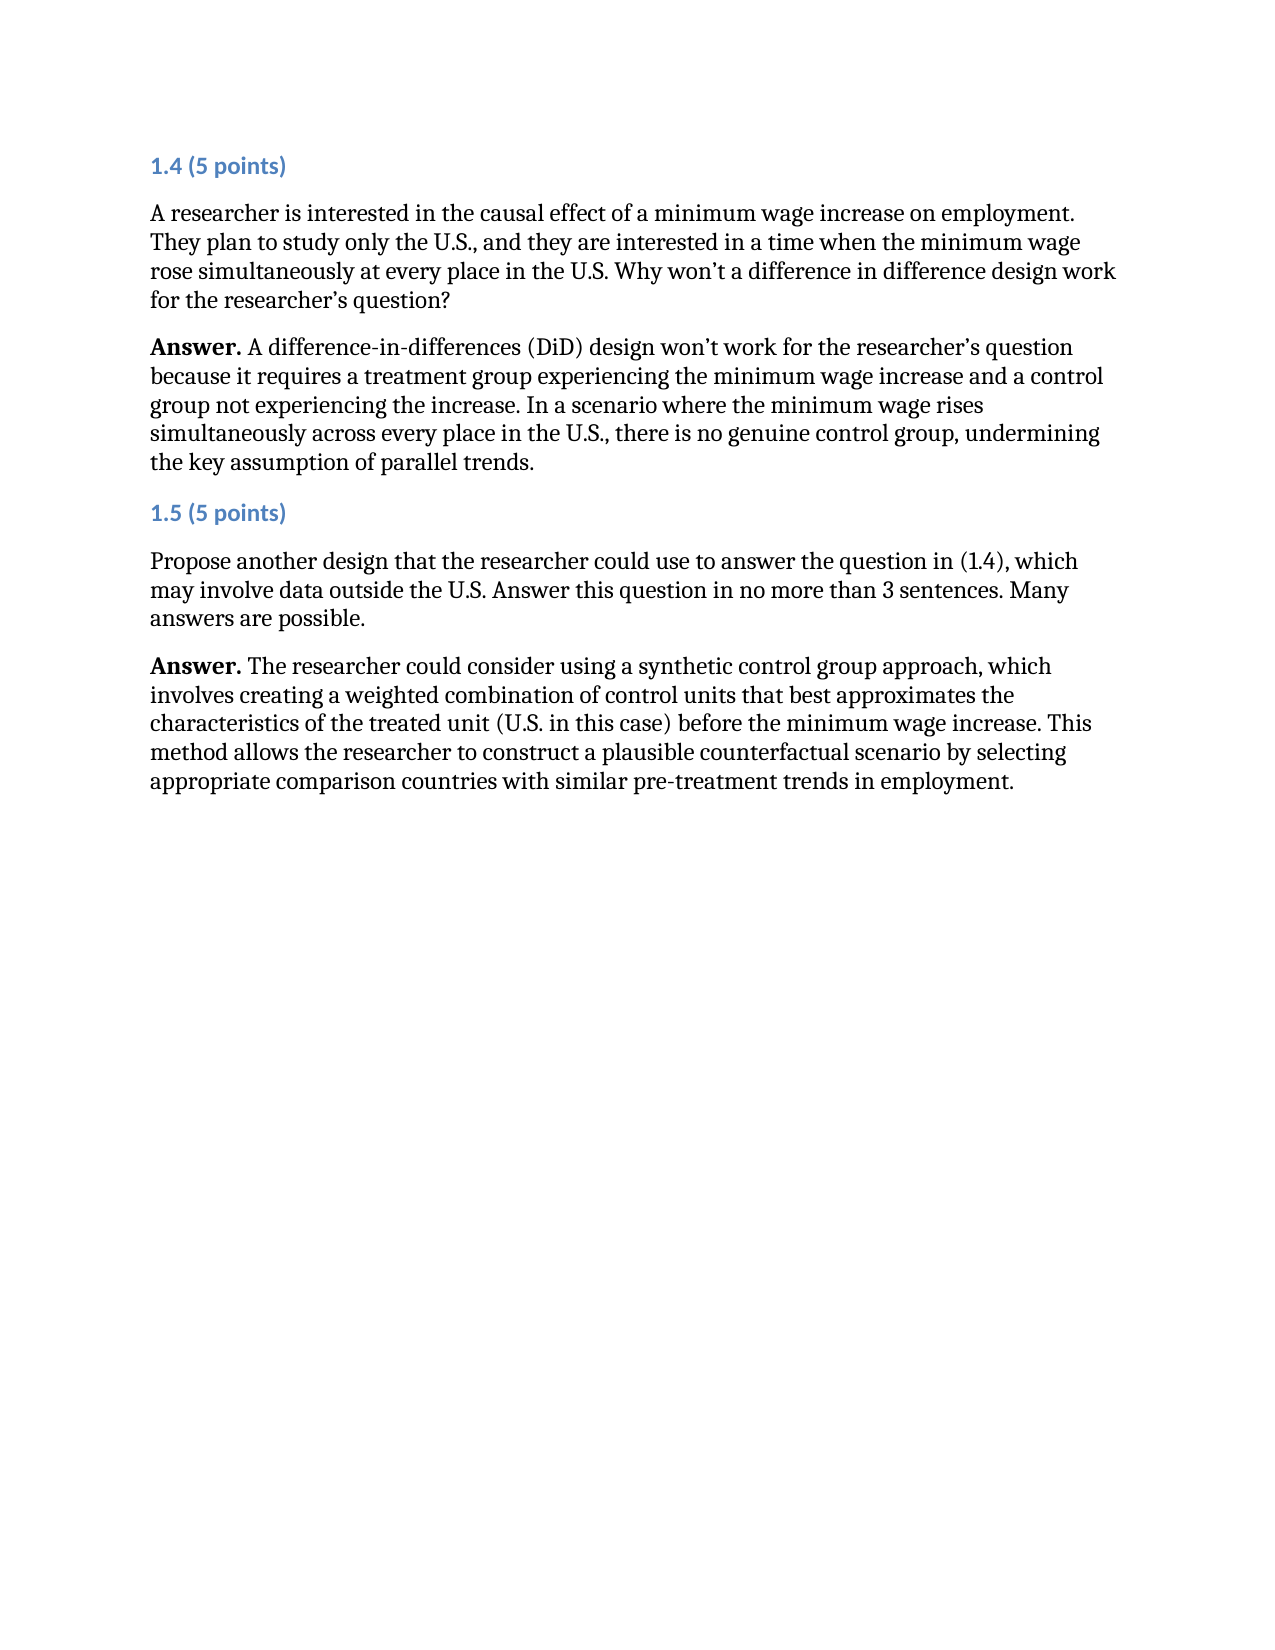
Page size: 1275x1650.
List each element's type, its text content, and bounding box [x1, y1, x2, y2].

subtitle 1.5 (5 points) [150, 498, 1125, 528]
text Answer. A difference-in-differences (DiD) design won’t work for the researcher’s question because it requires a treatment group experiencing the minimum wage increase and a control group not experiencing the increase. In a scenario where the minimum wage rises simultaneously across every place in the U.S., there is no genuine control group, undermining the key assumption of parallel trends. [150, 333, 1125, 477]
text Answer. The researcher could consider using a synthetic control group approach, which involves creating a weighted combination of control units that best approximates the characteristics of the treated unit (U.S. in this case) before the minimum wage increase. This method allows the researcher to construct a plausible counterfactual scenario by selecting appropriate comparison countries with similar pre-treatment trends in employment. [150, 652, 1125, 796]
subtitle 1.4 (5 points) [150, 150, 1125, 181]
text Propose another design that the researcher could use to answer the question in (1.4), which may involve data outside the U.S. Answer this question in no more than 3 sentences. Many answers are possible. [150, 547, 1125, 633]
text A researcher is interested in the causal effect of a minimum wage increase on employment. They plan to study only the U.S., and they are interested in a time when the minimum wage rose simultaneously at every place in the U.S. Why won’t a difference in difference design work for the researcher’s question? [150, 199, 1125, 314]
